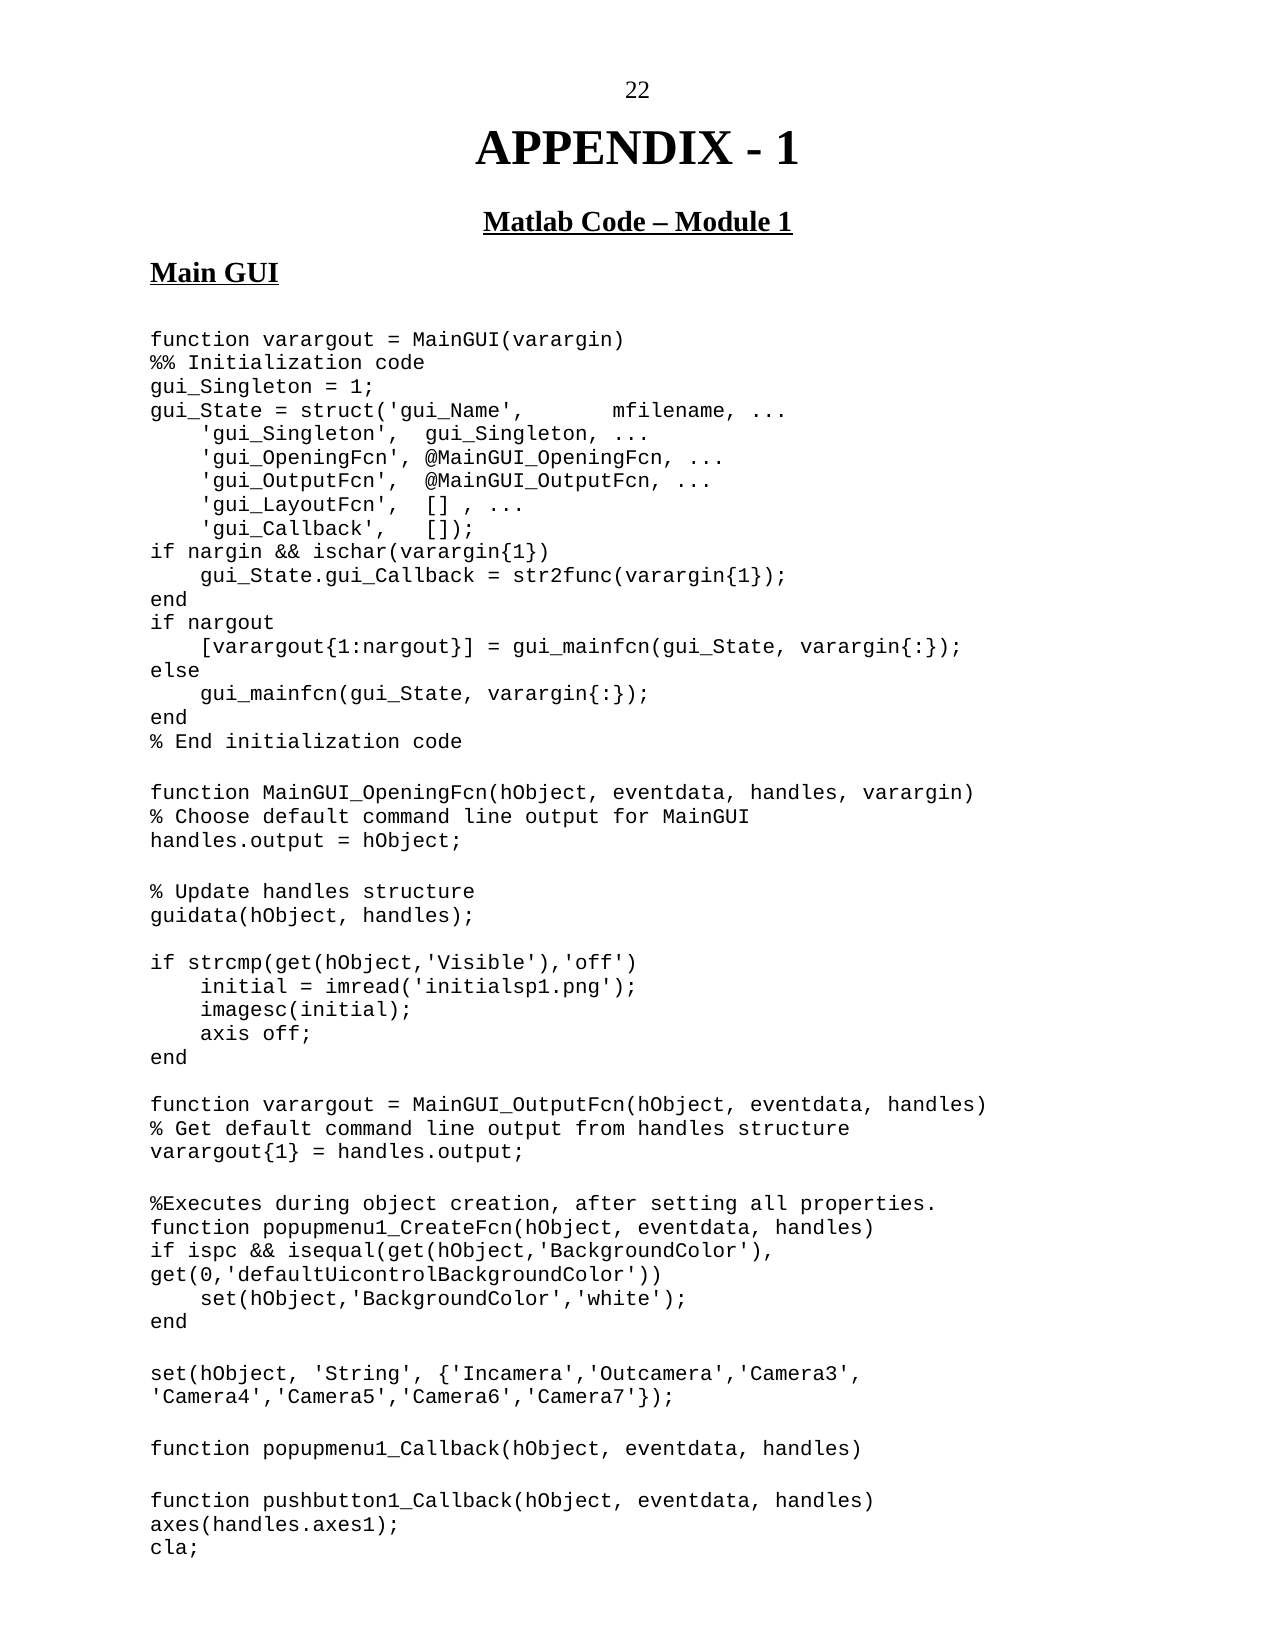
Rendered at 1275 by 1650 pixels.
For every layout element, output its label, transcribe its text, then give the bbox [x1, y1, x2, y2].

text 'gui_Callback', []); [150, 518, 1125, 541]
text initial = imread('initialsp1.png'); [150, 976, 1125, 999]
text gui_State.gui_Callback = str2func(varargin{1}); [150, 565, 1125, 589]
text if ispc && isequal(get(hObject,'BackgroundColor'), get(0,'defaultUicontrolBackgroundColor')) [150, 1240, 1125, 1288]
text 'gui_LayoutFcn', [] , ... [150, 494, 1125, 518]
text end [150, 1047, 1125, 1070]
text end [150, 589, 1125, 612]
text function pushbutton1_Callback(hObject, eventdata, handles) [150, 1490, 1125, 1513]
text axis off; [150, 1023, 1125, 1047]
text Matlab Code – Module 1 [150, 204, 1125, 238]
text 'gui_OpeningFcn', @MainGUI_OpeningFcn, ... [150, 447, 1125, 471]
text function MainGUI_OpeningFcn(hObject, eventdata, handles, varargin) [150, 782, 1125, 806]
text APPENDIX - 1 [150, 118, 1125, 176]
text function popupmenu1_Callback(hObject, eventdata, handles) [150, 1438, 1125, 1462]
text function varargout = MainGUI_OutputFcn(hObject, eventdata, handles) [150, 1094, 1125, 1118]
text gui_Singleton = 1; [150, 376, 1125, 399]
text handles.output = hObject; [150, 829, 1125, 853]
text set(hObject,'BackgroundColor','white'); [150, 1288, 1125, 1311]
text % Choose default command line output for MainGUI [150, 806, 1125, 829]
text axes(handles.axes1); [150, 1513, 1125, 1537]
text end [150, 707, 1125, 731]
text 'gui_OutputFcn', @MainGUI_OutputFcn, ... [150, 471, 1125, 494]
text function popupmenu1_CreateFcn(hObject, eventdata, handles) [150, 1217, 1125, 1240]
text imagesc(initial); [150, 999, 1125, 1023]
text if nargout [150, 612, 1125, 636]
text if nargin && ischar(varargin{1}) [150, 541, 1125, 565]
text set(hObject, 'String', {'Incamera','Outcamera','Camera3', 'Camera4','Camera5','Camera6','Camera7'}); [150, 1363, 1125, 1410]
text gui_mainfcn(gui_State, varargin{:}); [150, 683, 1125, 707]
text else [150, 660, 1125, 683]
text % Update handles structure [150, 881, 1125, 905]
text gui_State = struct('gui_Name', mfilename, ... [150, 399, 1125, 423]
text 22 [150, 75, 1125, 104]
text % End initialization code [150, 731, 1125, 754]
text if strcmp(get(hObject,'Visible'),'off') [150, 952, 1125, 976]
text end [150, 1311, 1125, 1335]
text % Get default command line output from handles structure [150, 1118, 1125, 1141]
text function varargout = MainGUI(varargin) [150, 329, 1125, 352]
text %Executes during object creation, after setting all properties. [150, 1193, 1125, 1217]
text varargout{1} = handles.output; [150, 1141, 1125, 1165]
text 'gui_Singleton', gui_Singleton, ... [150, 423, 1125, 447]
text [varargout{1:nargout}] = gui_mainfcn(gui_State, varargin{:}); [150, 636, 1125, 660]
text cla; [150, 1537, 1125, 1561]
text guidata(hObject, handles); [150, 905, 1125, 928]
text Main GUI [150, 255, 1125, 288]
text %% Initialization code [150, 352, 1125, 376]
